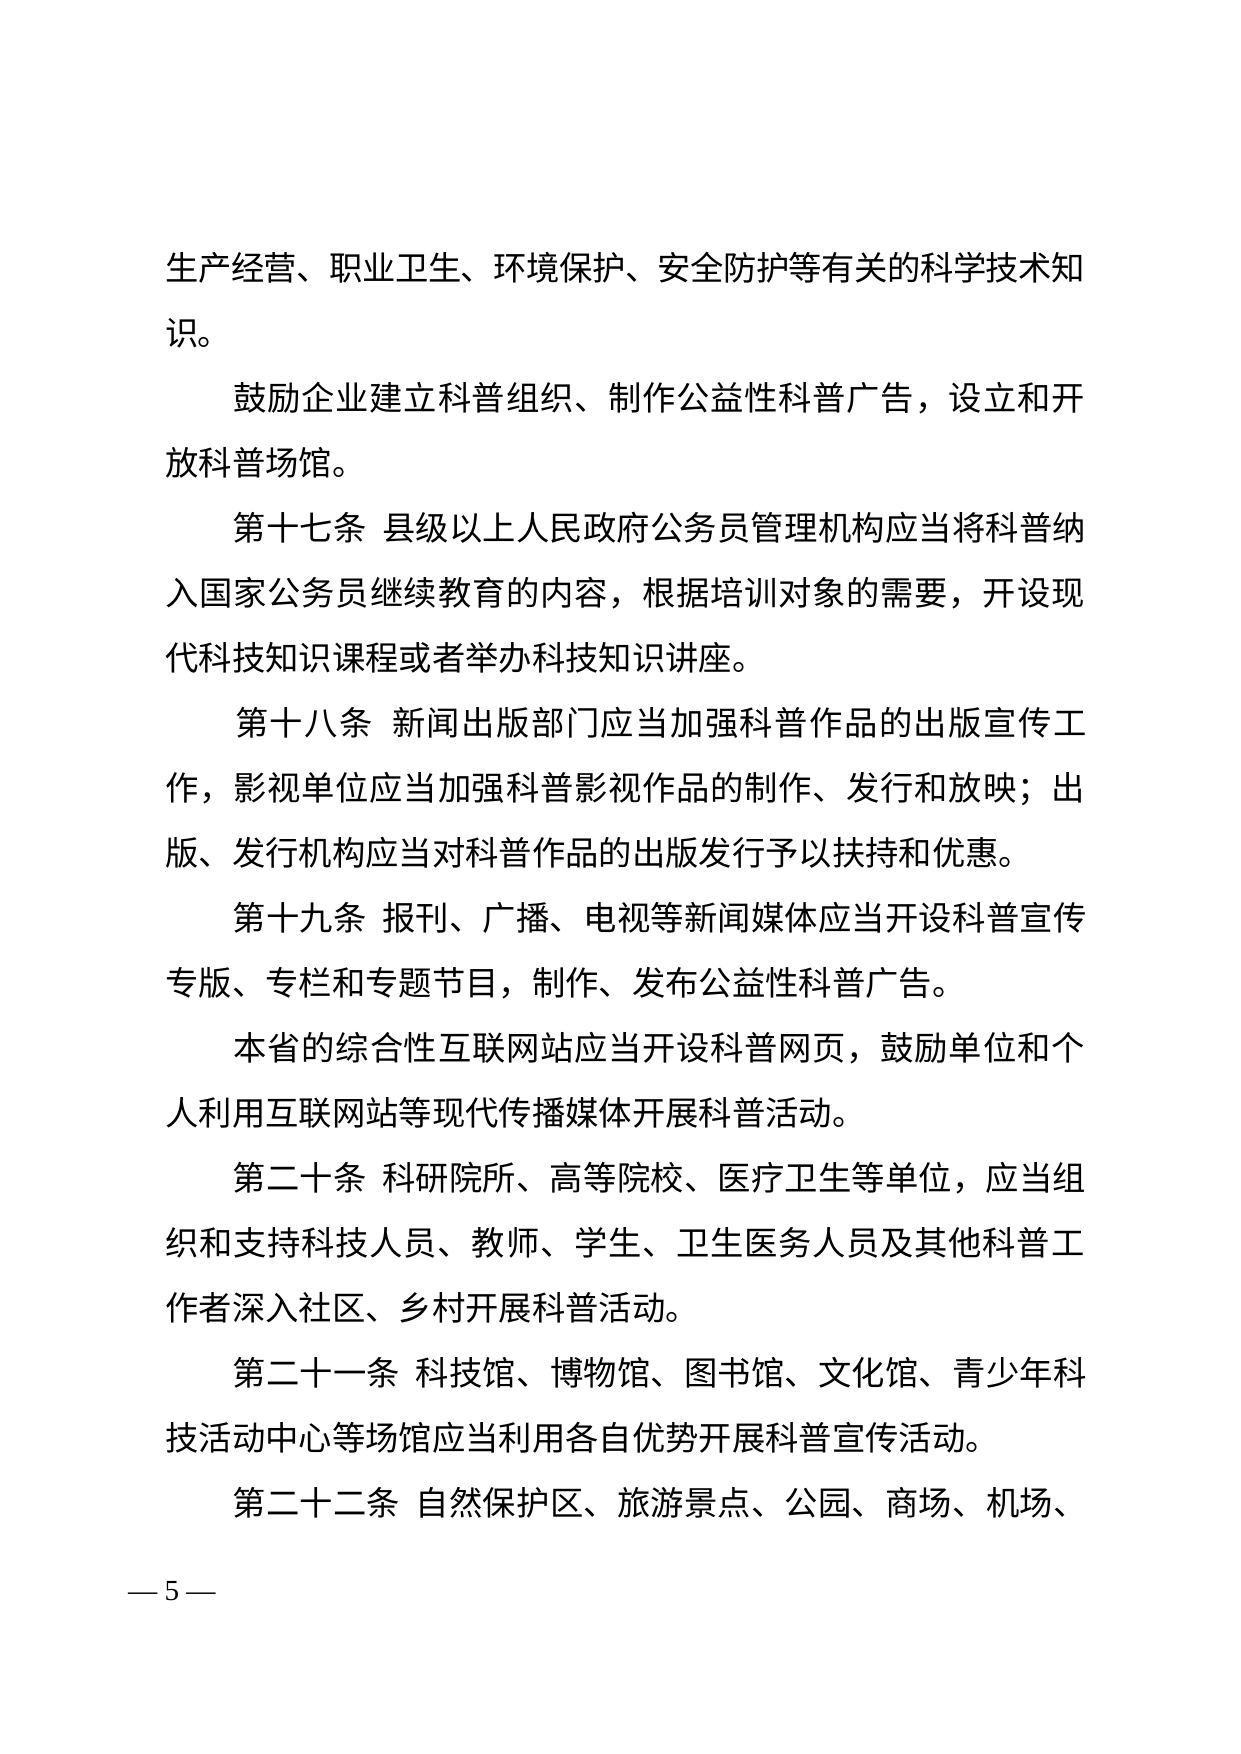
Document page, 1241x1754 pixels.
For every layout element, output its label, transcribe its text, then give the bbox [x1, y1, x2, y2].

text 第十八条 新闻出版部门应当加强科普作品的出版宣传工作，影视单位应当加强科普影视作品的制作、发行和放映；出版、发行机构应当对科普作品的出版发行予以扶持和优惠。 [165, 688, 1087, 883]
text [165, 233, 1087, 363]
text 第十七条 县级以上人民政府公务员管理机构应当将科普纳入国家公务员继续教育的内容，根据培训对象的需要，开设现代科技知识课程或者举办科技知识讲座。 [165, 493, 1087, 688]
text 第二十条 科研院所、高等院校、医疗卫生等单位，应当组织和支持科技人员、教师、学生、卫生医务人员及其他科普工作者深入社区、乡村开展科普活动。 [165, 1143, 1087, 1338]
text 第二十一条 科技馆、博物馆、图书馆、文化馆、青少年科技活动中心等场馆应当利用各自优势开展科普宣传活动。 [165, 1338, 1087, 1468]
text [165, 1468, 1087, 1533]
text 第十九条 报刊、广播、电视等新闻媒体应当开设科普宣传专版、专栏和专题节目，制作、发布公益性科普广告。 [165, 883, 1087, 1013]
text 本省的综合性互联网站应当开设科普网页，鼓励单位和个人利用互联网站等现代传播媒体开展科普活动。 [165, 1013, 1087, 1143]
text 鼓励企业建立科普组织、制作公益性科普广告，设立和开放科普场馆。 [165, 363, 1087, 493]
